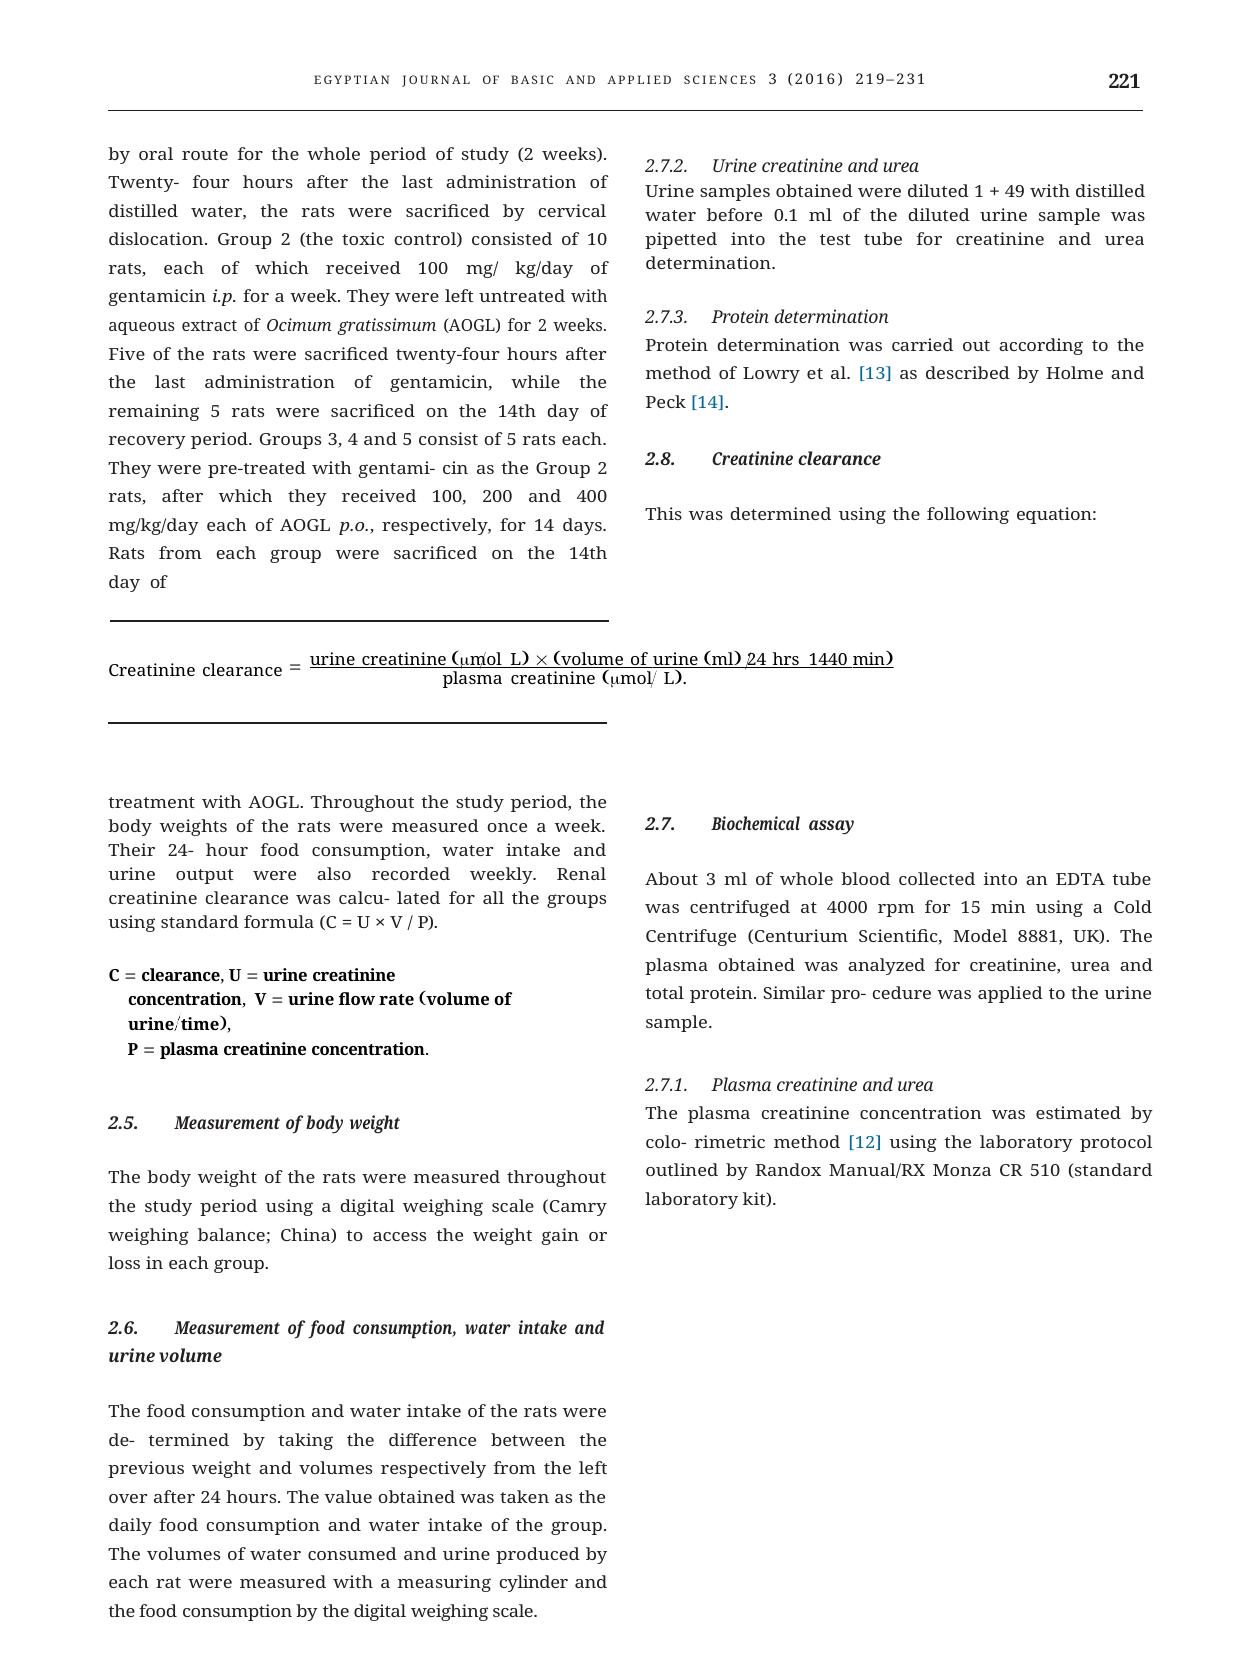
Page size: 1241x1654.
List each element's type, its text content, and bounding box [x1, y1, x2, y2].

text The body weight of the rats were measured throughout the study period using a digital weighing scale (Camry weighing balance; China) to access the weight gain or loss in each group. [108, 1166, 607, 1274]
subtitle Protein determination [645, 304, 1157, 328]
text Protein determination was carried out according to the method of Lowry et al. [13] as described by Holme and Peck [14]. [645, 333, 1145, 413]
picture [855, 1136, 859, 1146]
text plasma creatinine mol L. [83, 670, 1046, 689]
text This was determined using the following equation: [645, 502, 1157, 525]
text The plasma creatinine concentration was estimated by colo- rimetric method [12] using the laboratory protocol outlined by Randox Manual/RX Monza CR 510 (standard laboratory kit). [645, 1102, 1153, 1210]
text C  clearance, U  urine creatinine concentration, V  urine flow rate volume of urinetime, [108, 963, 517, 1035]
subtitle Measurement of food consumption, water intake and urine volume [108, 1315, 605, 1368]
picture [865, 367, 869, 377]
text by oral route for the whole period of study (2 weeks). Twenty- four hours after the last administration of distilled water, the rats were sacrificed by cervical dislocation. Group 2 (the toxic control) consisted of 10 rats, each of which received 100 mg/ kg/day of gentamicin i.p. for a week. They were left untreated with aqueous extract of Ocimum gratissimum (AOGL) for 2 weeks. Five of the rats were sacrificed twenty-four hours after the last administration of gentamicin, while the remaining 5 rats were sacrificed on the 14th day of recovery period. Groups 3, 4 and 5 consist of 5 rats each. They were pre-treated with gentami- cin as the Group 2 rats, after which they received 100, 200 and 400 mg/kg/day each of AOGL p.o., respectively, for 14 days. Rats from each group were sacrificed on the 14th day of [108, 142, 607, 593]
subtitle Biochemical assay [645, 812, 1157, 836]
subtitle Urine creatinine and urea [645, 153, 1157, 177]
text P  plasma creatinine concentration. [127, 1038, 611, 1060]
subtitle Measurement of body weight [108, 1110, 611, 1134]
text Creatinine clearance  urine creatinine mol L  volume of urine ml 24 hrs 1440 min [108, 649, 1157, 670]
picture [707, 397, 713, 405]
text The food consumption and water intake of the rats were de- termined by taking the difference between the previous weight and volumes respectively from the left over after 24 hours. The value obtained was taken as the daily food consumption and water intake of the group. The volumes of water consumed and urine produced by each rat were measured with a measuring cylinder and the food consumption by the digital weighing scale. [108, 1400, 607, 1622]
text treatment with AOGL. Throughout the study period, the body weights of the rats were measured once a week. Their 24- hour food consumption, water intake and urine output were also recorded weekly. Renal creatinine clearance was calcu- lated for all the groups using standard formula (C = U × V / P). [108, 789, 607, 933]
subtitle Creatinine clearance [645, 447, 1157, 471]
subtitle Plasma creatinine and urea [645, 1073, 1157, 1097]
text About 3 ml of whole blood collected into an EDTA tube was centrifuged at 4000 rpm for 15 min using a Cold Centrifuge (Centurium Scientific, Model 8881, UK). The plasma obtained was analyzed for creatinine, urea and total protein. Similar pro- cedure was applied to the urine sample. [645, 868, 1153, 1033]
text Urine samples obtained were diluted 1 + 49 with distilled water before 0.1 ml of the diluted urine sample was pipetted into the test tube for creatinine and urea determination. [645, 178, 1145, 274]
picture [174, 1012, 181, 1031]
